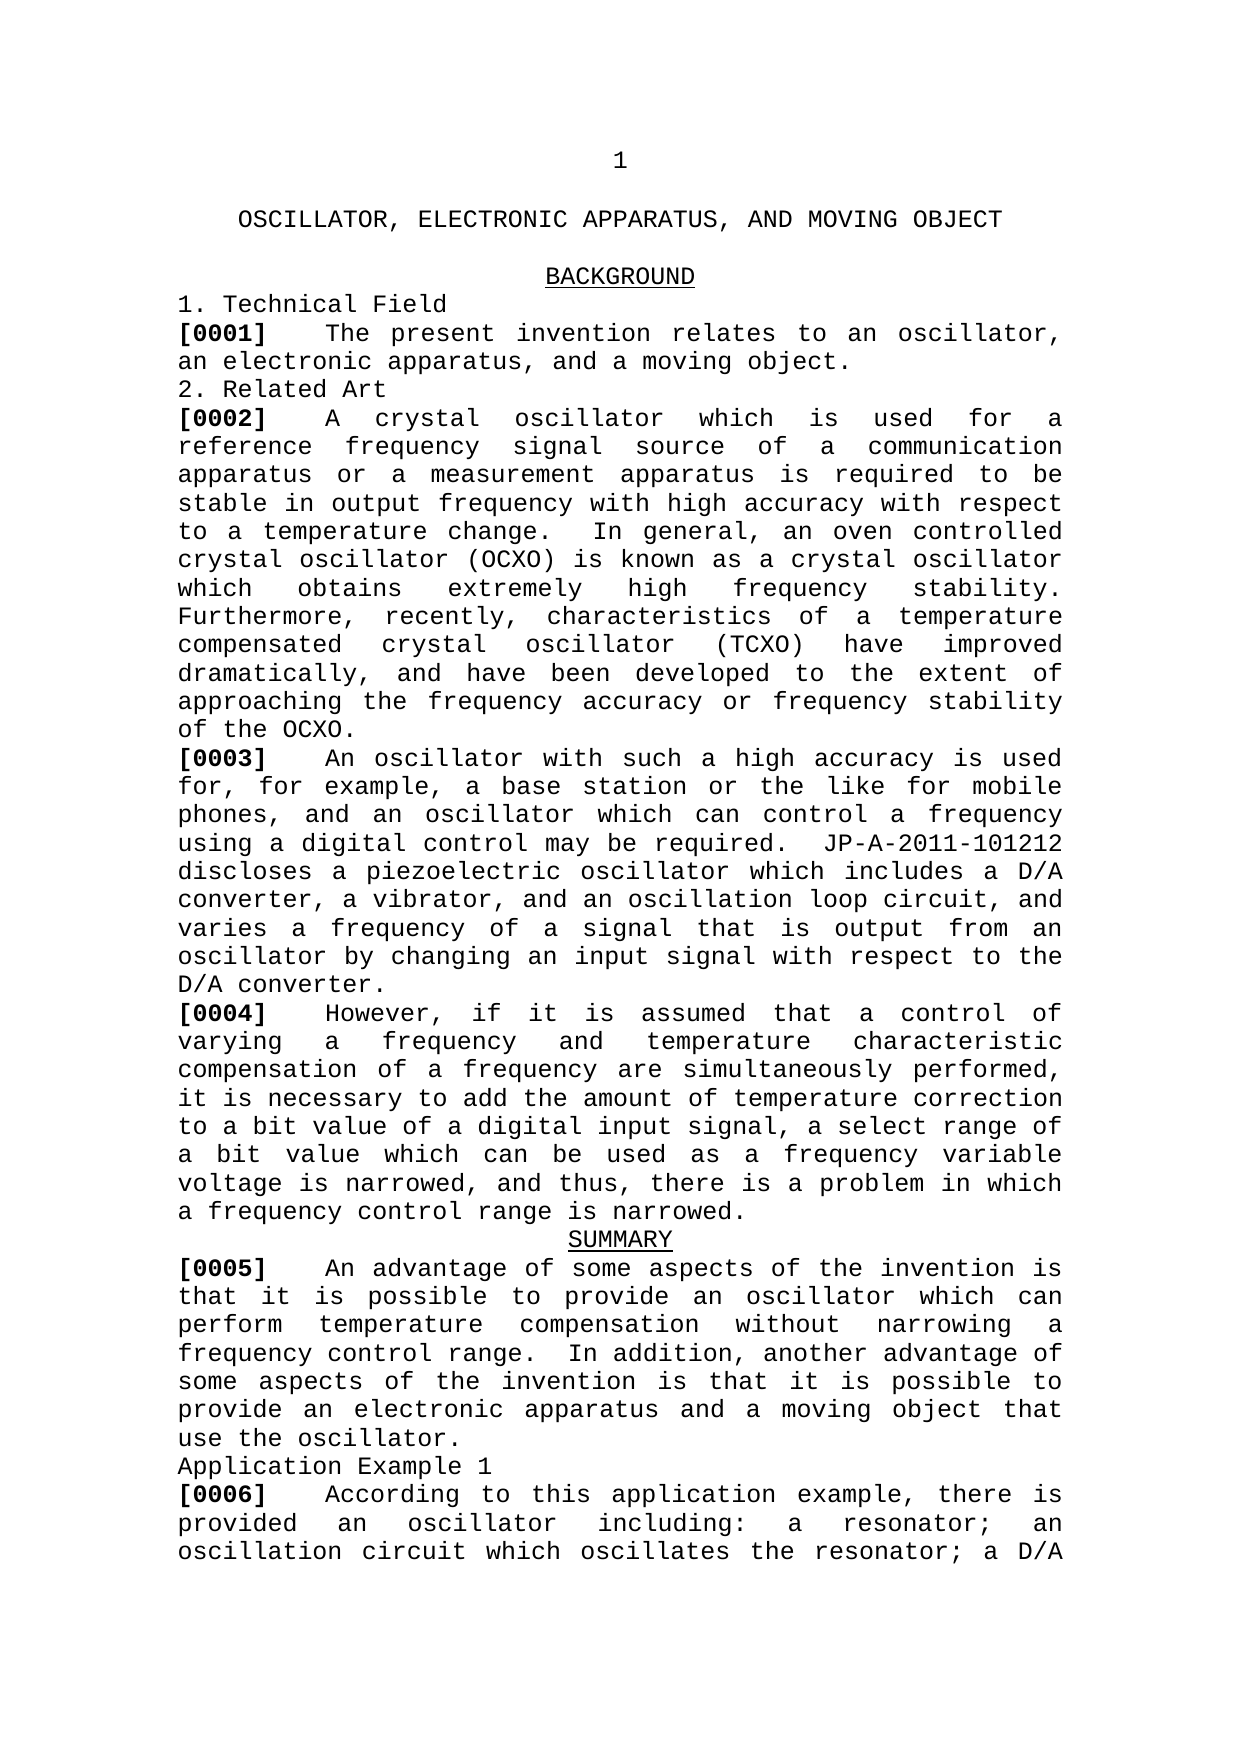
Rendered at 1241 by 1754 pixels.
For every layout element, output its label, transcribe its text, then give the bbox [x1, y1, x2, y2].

text 1. Technical Field [177, 292, 1063, 320]
text An oscillator with such a high accuracy is used for, for example, a base station or the like for mobile phones, and an oscillator which can control a frequency using a digital control may be required. JP-A-2011-101212 discloses a piezoelectric oscillator which includes a D/A converter, a vibrator, and an oscillation loop circuit, and varies a frequency of a signal that is output from an oscillator by changing an input signal with respect to the D/A converter. [177, 745, 1063, 1000]
text A crystal oscillator which is used for a reference frequency signal source of a communication apparatus or a measurement apparatus is required to be stable in output frequency with high accuracy with respect to a temperature change. In general, an oven controlled crystal oscillator (OCXO) is known as a crystal oscillator which obtains extremely high frequency stability. Furthermore, recently, characteristics of a temperature compensated crystal oscillator (TCXO) have improved dramatically, and have been developed to the extent of approaching the frequency accuracy or frequency stability of the OCXO. [177, 405, 1063, 745]
list Application Example 1 [177, 1453, 1063, 1482]
text OSCILLATOR, ELECTRONIC APPARATUS, AND MOVING OBJECT [177, 207, 1063, 235]
text The present invention relates to an oscillator, an electronic apparatus, and a moving object. [177, 320, 1063, 377]
text An advantage of some aspects of the invention is that it is possible to provide an oscillator which can perform temperature compensation without narrowing a frequency control range. In addition, another advantage of some aspects of the invention is that it is possible to provide an electronic apparatus and a moving object that use the oscillator. [177, 1255, 1063, 1453]
text SUMMARY [177, 1227, 1063, 1255]
text BACKGROUND [177, 263, 1063, 292]
text However, if it is assumed that a control of varying a frequency and temperature characteristic compensation of a frequency are simultaneously performed, it is necessary to add the amount of temperature correction to a bit value of a digital input signal, a select range of a bit value which can be used as a frequency variable voltage is narrowed, and thus, there is a problem in which a frequency control range is narrowed. [177, 1000, 1063, 1227]
text 2. Related Art [177, 377, 1063, 405]
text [177, 1482, 1063, 1567]
